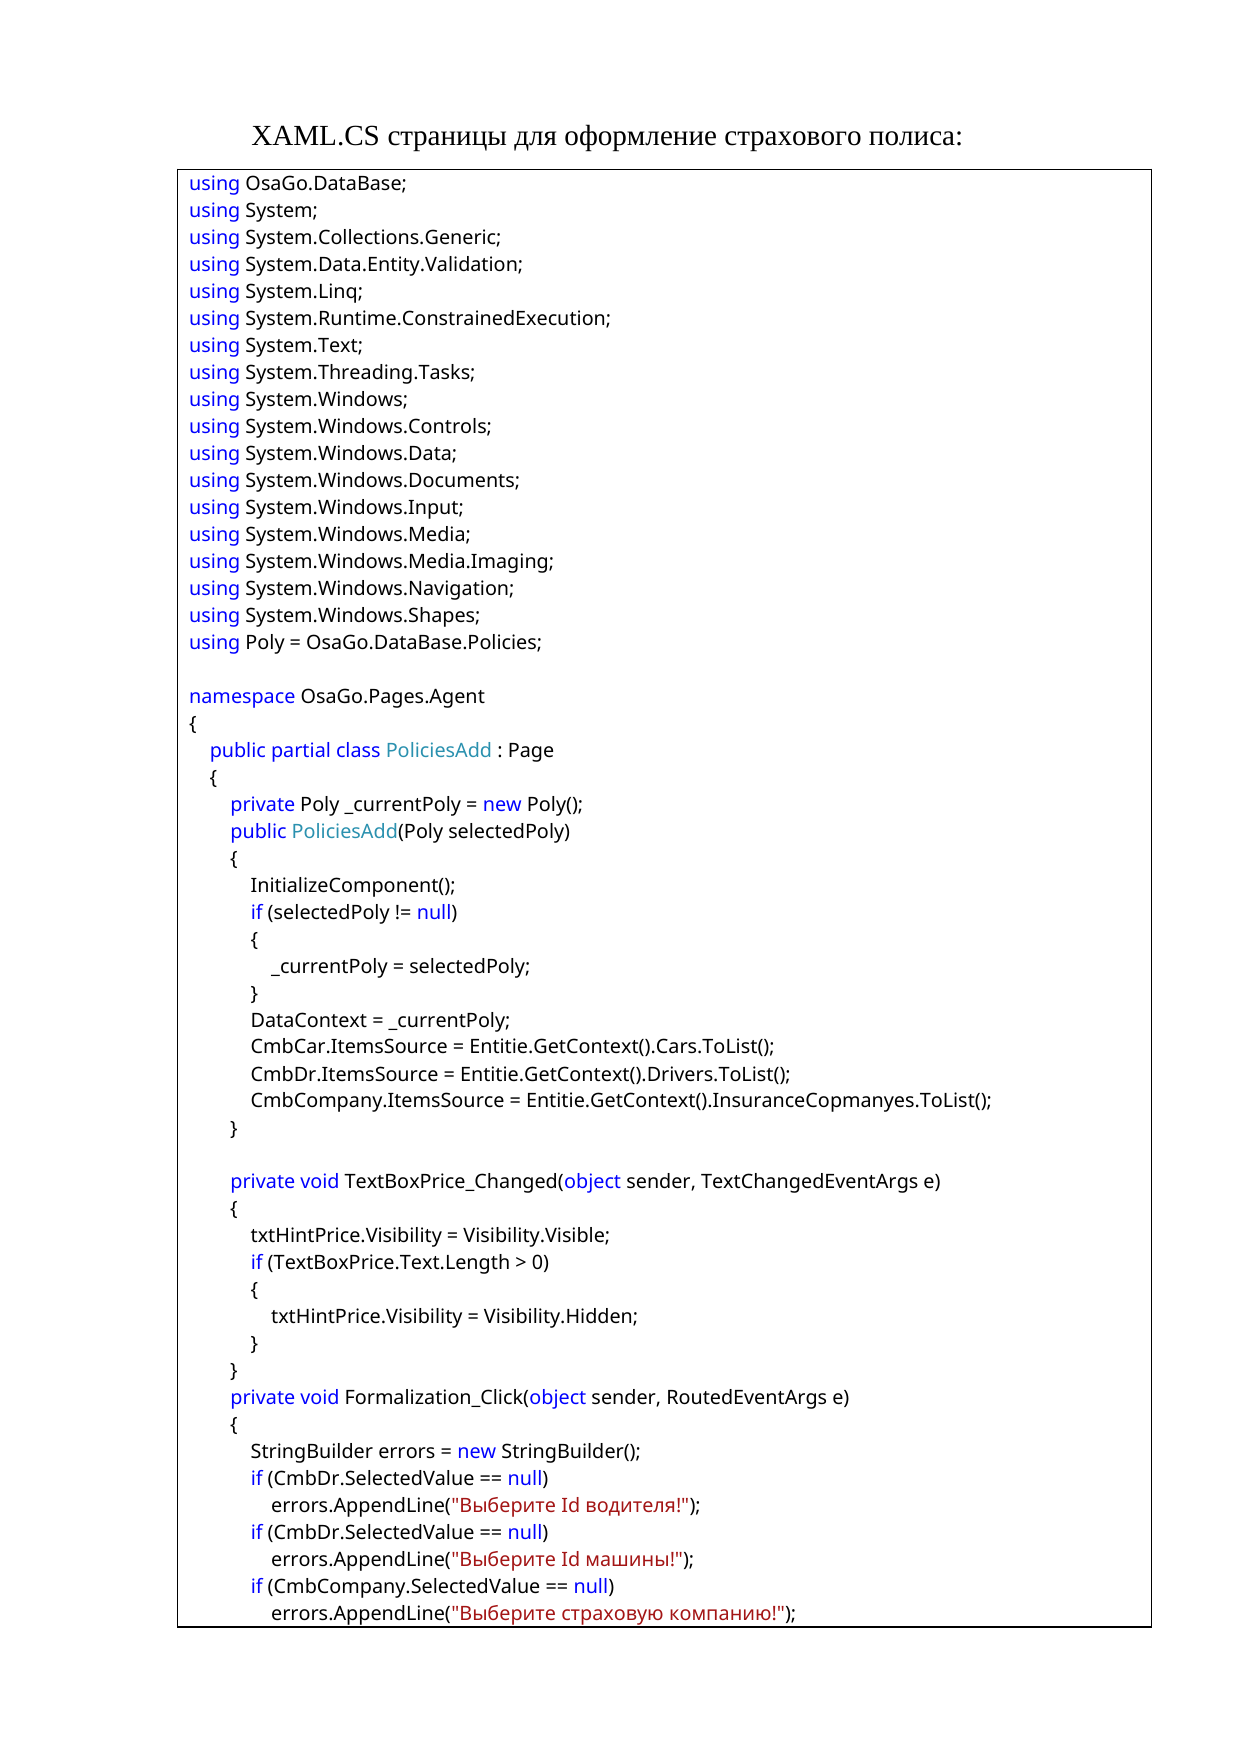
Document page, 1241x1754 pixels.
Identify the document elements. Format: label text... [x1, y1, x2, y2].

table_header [178, 170, 1151, 1626]
text XAML.CS страницы для оформление страхового полиса: [177, 118, 1152, 152]
